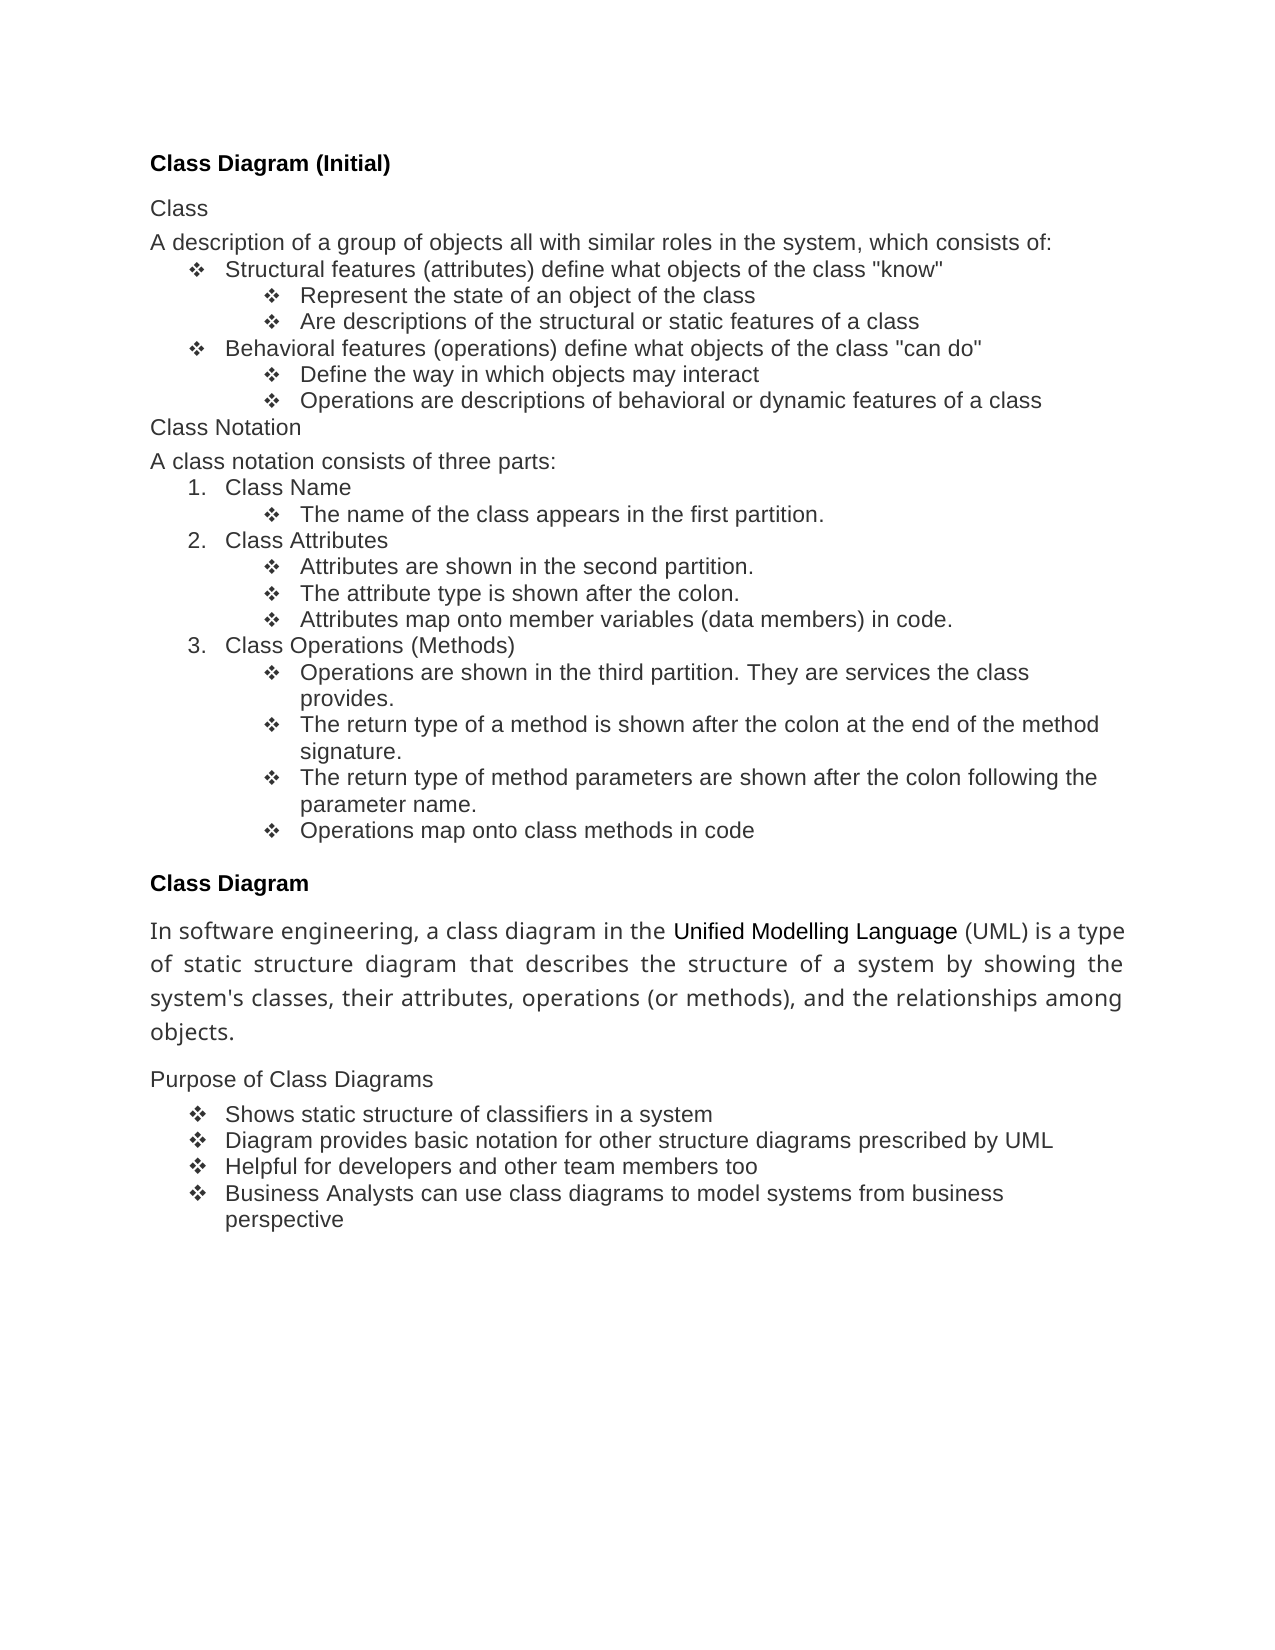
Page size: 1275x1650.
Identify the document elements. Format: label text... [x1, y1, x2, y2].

list The return type of method parameters are shown after the colon following the parameter name. [262, 764, 1125, 817]
list Behavioral features (operations) define what objects of the class "can do" [187, 335, 1125, 361]
list Class Operations (Methods) [187, 632, 1125, 659]
list Attributes are shown in the second partition. [262, 553, 1125, 580]
list Attributes map onto member variables (data members) in code. [262, 606, 1125, 632]
list Operations map onto class methods in code [262, 817, 1125, 843]
list Business Analysts can use class diagrams to model systems from business perspective [187, 1179, 1125, 1232]
text A class notation consists of three parts: [150, 448, 1125, 474]
list Diagram provides basic notation for other structure diagrams prescribed by UML [187, 1127, 1125, 1153]
text Class [150, 195, 1125, 221]
list The return type of a method is shown after the colon at the end of the method signature. [262, 711, 1125, 764]
text Class Diagram [150, 869, 1125, 896]
text Class Notation [150, 414, 1125, 440]
list Class Name [187, 474, 1125, 501]
list Represent the state of an object of the class [262, 282, 1125, 308]
list Are descriptions of the structural or static features of a class [262, 308, 1125, 335]
list Shows static structure of classifiers in a system [187, 1101, 1125, 1127]
list Define the way in which objects may interact [262, 361, 1125, 387]
list Structural features (attributes) define what objects of the class "know" [187, 256, 1125, 282]
text In software engineering, a class diagram in the Unified Modelling Language (UML) is a type of static structure diagram that describes the structure of a system by showing the system's classes, their attributes, operations (or methods), and the relationships among objects. [150, 1013, 1125, 1047]
text In software engineering, a class diagram in the Unified Modelling Language (UML) is a type of static structure diagram that describes the structure of a system by showing the system's classes, their attributes, operations (or methods), and the relationships among objects. [150, 915, 1125, 949]
text Class Diagram (Initial) [150, 150, 1125, 176]
list Class Attributes [187, 527, 1125, 553]
list Operations are descriptions of behavioral or dynamic features of a class [262, 387, 1125, 414]
list Operations are shown in the third partition. They are services the class provides. [262, 659, 1125, 711]
text Purpose of Class Diagrams [150, 1066, 1125, 1093]
text A description of a group of objects all with similar roles in the system, which consists of: [150, 229, 1125, 256]
list The attribute type is shown after the colon. [262, 580, 1125, 606]
list The name of the class appears in the first partition. [262, 501, 1125, 527]
list Helpful for developers and other team members too [187, 1153, 1125, 1179]
